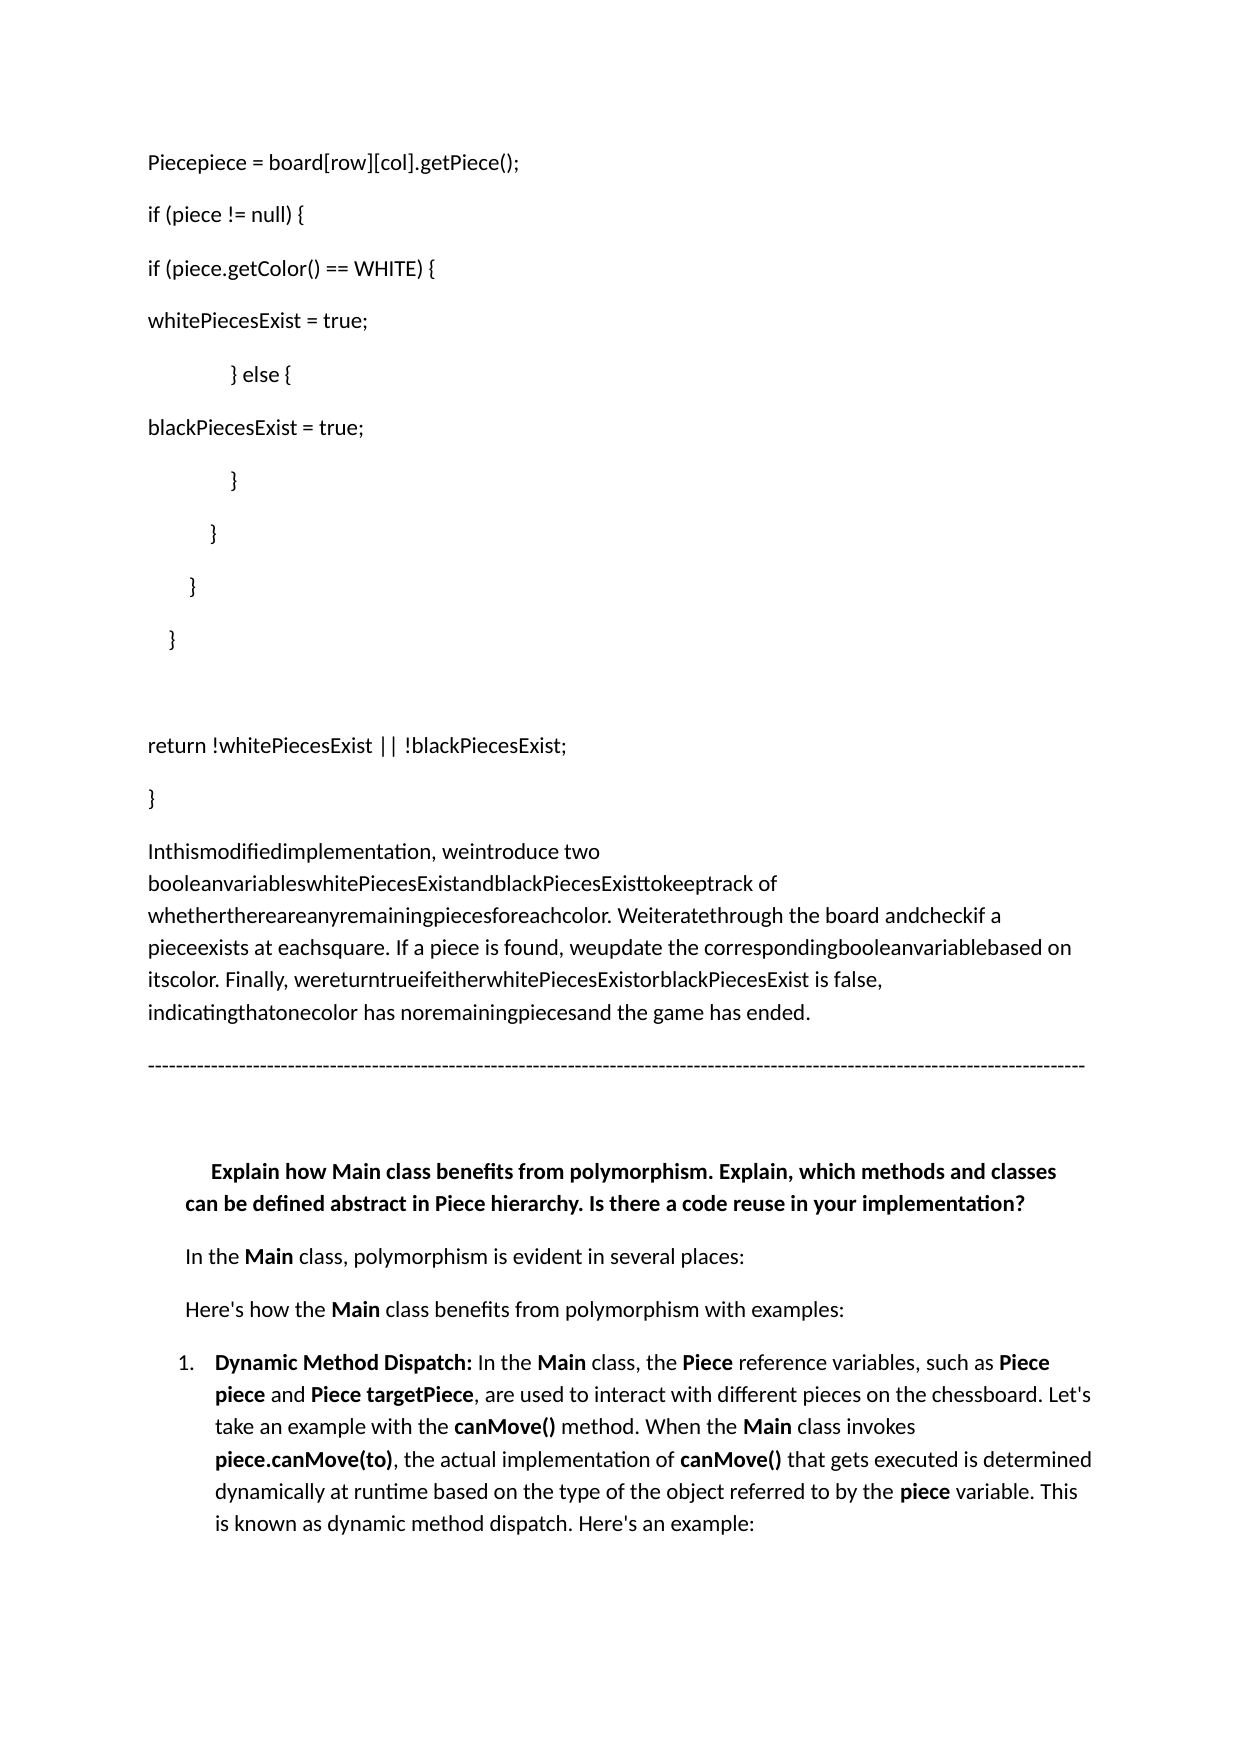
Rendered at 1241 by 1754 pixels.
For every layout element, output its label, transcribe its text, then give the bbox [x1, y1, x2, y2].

text Here's how the Main class benefits from polymorphism with examples: [185, 1295, 1093, 1323]
text if (piece.getColor() == WHITE) { [148, 254, 1093, 282]
text -------------------------------------------------------------------------------------------------------------------------------------- [148, 1051, 1093, 1079]
text whitePiecesExist = true; [148, 307, 1093, 335]
text blackPiecesExist = true; [148, 413, 1093, 441]
text Explain how Main class benefits from polymorphism. Explain, which methods and classes can be defined abstract in Piece hierarchy. Is there a code reuse in your implementation? [185, 1157, 1093, 1217]
text } [148, 625, 1093, 653]
text } [148, 519, 1093, 547]
text In the Main class, polymorphism is evident in several places: [185, 1242, 1093, 1270]
text Inthismodifiedimplementation, weintroduce two booleanvariableswhitePiecesExistandblackPiecesExisttokeeptrack of whetherthereareanyremainingpiecesforeachcolor. Weiteratethrough the board andcheckif a pieceexists at eachsquare. If a piece is found, weupdate the correspondingbooleanvariablebased on itscolor. Finally, wereturntrueifeitherwhitePiecesExistorblackPiecesExist is false, indicatingthatonecolor has noremainingpiecesand the game has ended. [148, 837, 1093, 1026]
text } [148, 572, 1093, 600]
text return !whitePiecesExist || !blackPiecesExist; [148, 731, 1093, 759]
text } else { [148, 360, 1093, 388]
text } [148, 784, 1093, 812]
text } [148, 466, 1093, 494]
text Piecepiece = board[row][col].getPiece(); [148, 148, 1093, 176]
text if (piece != null) { [148, 201, 1093, 229]
list Dynamic Method Dispatch: In the Main class, the Piece reference variables, such as Piece piece and Piece targetPiece, are used to interact with different pieces on the chessboard. Let's take an example with the canMove() method. When the Main class invokes piece.canMove(to), the actual implementation of canMove() that gets executed is determined dynamically at runtime based on the type of the object referred to by the piece variable. This is known as dynamic method dispatch. Here's an example: [177, 1348, 1093, 1537]
